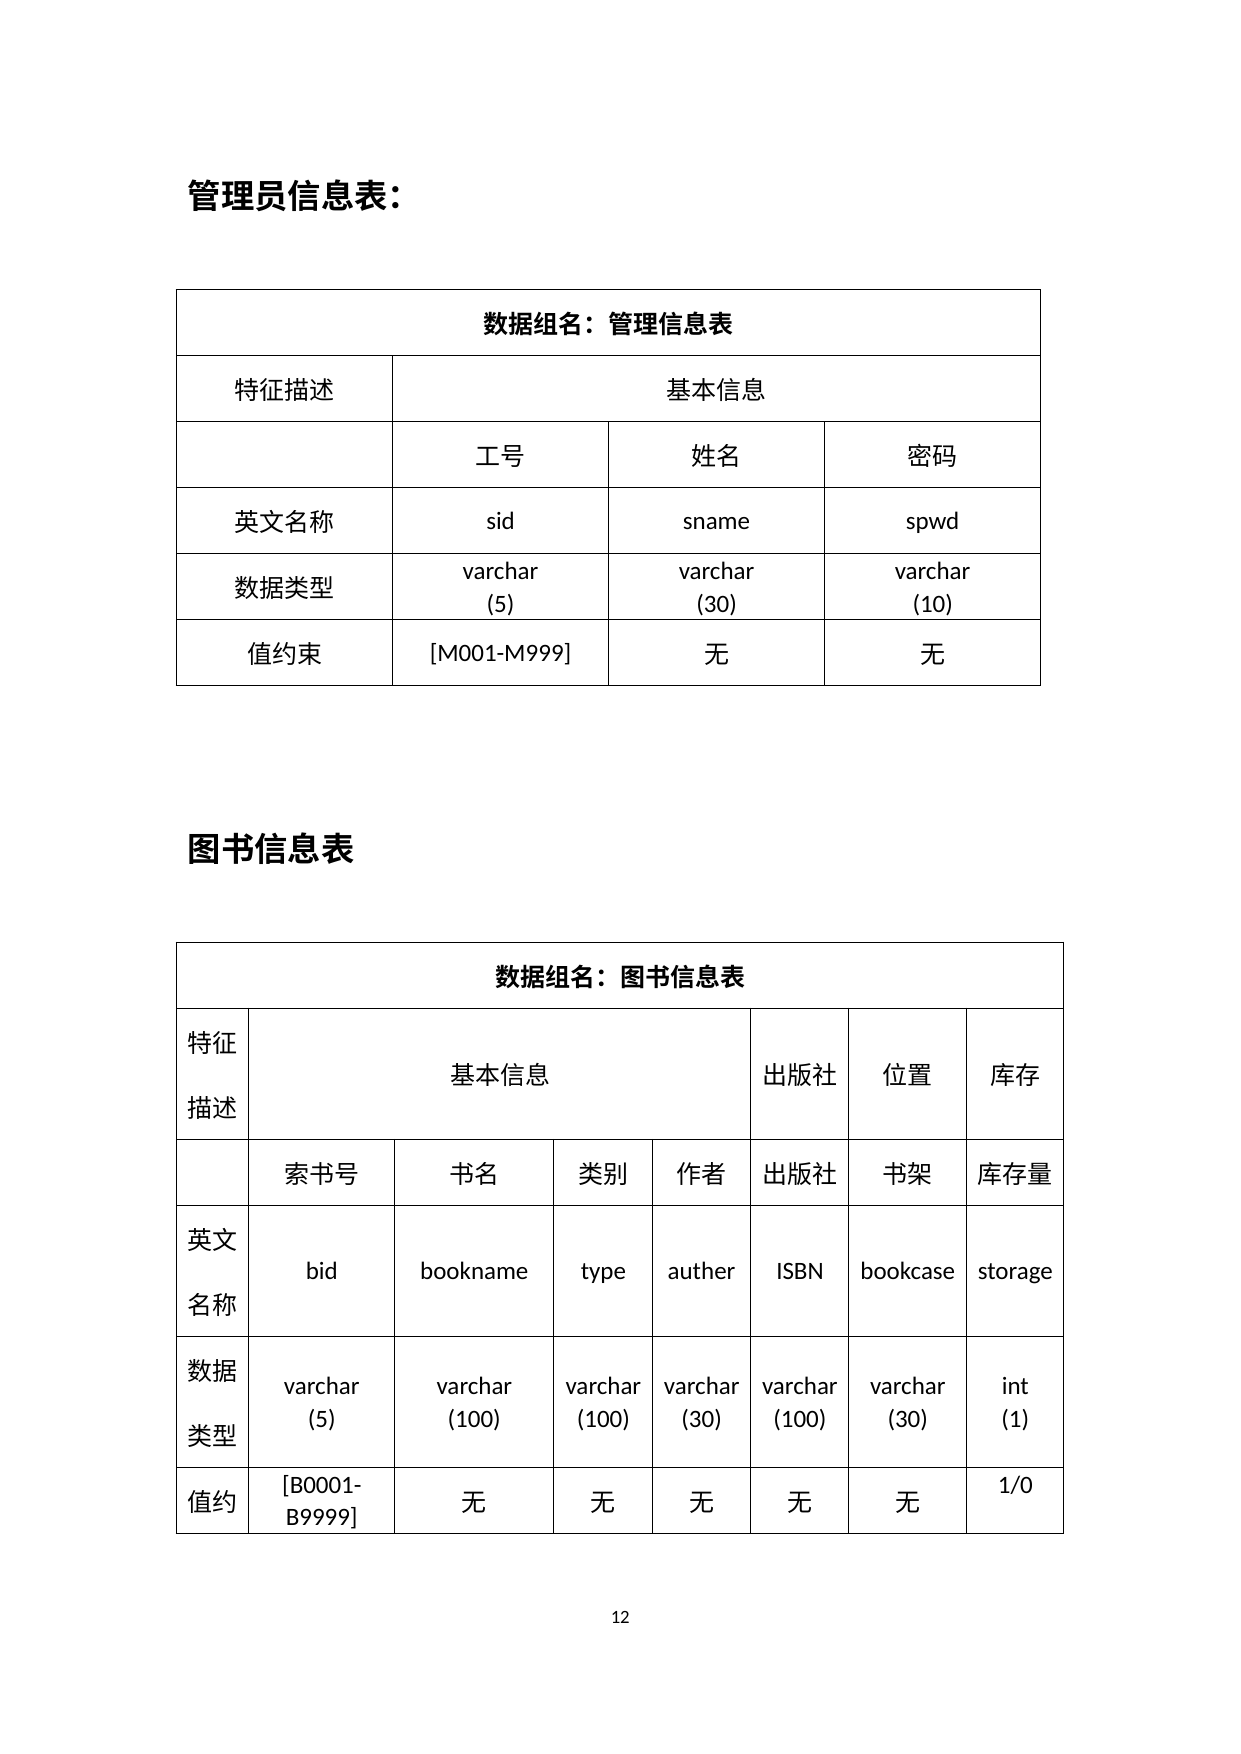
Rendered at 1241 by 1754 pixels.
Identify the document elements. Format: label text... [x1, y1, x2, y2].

table_cell 值约束 [177, 1468, 248, 1533]
table_cell [177, 1140, 248, 1205]
table_cell 数据类型 [177, 1337, 248, 1467]
table_cell 类别 [554, 1140, 652, 1205]
table_cell 无 [653, 1468, 750, 1533]
table_cell 姓名 [609, 422, 824, 487]
table_cell sid [393, 488, 608, 553]
table_cell 无 [751, 1468, 848, 1533]
table_cell 值约束 [177, 620, 392, 685]
table_cell varchar (30) [849, 1337, 966, 1467]
table_cell bid [249, 1206, 394, 1336]
table_cell 特征描述 [177, 1009, 248, 1139]
table_cell 无 [395, 1468, 553, 1533]
table_cell 工号 [393, 422, 608, 487]
subtitle 管理员信息表： [187, 162, 1053, 227]
table_cell 出版社 [751, 1140, 848, 1205]
table_cell varchar (30) [653, 1337, 750, 1467]
table_cell 索书号 [249, 1140, 394, 1205]
table_cell [B0001-B9999] [249, 1468, 394, 1533]
table_cell [177, 422, 392, 487]
table_cell auther [653, 1206, 750, 1336]
table_cell 作者 [653, 1140, 750, 1205]
table_cell varchar (100) [751, 1337, 848, 1467]
table_cell bookname [395, 1206, 553, 1336]
table_cell spwd [825, 488, 1040, 553]
table_header 数据组名：管理信息表 [177, 290, 1040, 355]
table_cell varchar (10) [825, 554, 1040, 619]
table_cell 无 [554, 1468, 652, 1533]
table_cell varchar (100) [554, 1337, 652, 1467]
table_cell int (1) [967, 1337, 1063, 1467]
table_cell varchar (5) [393, 554, 608, 619]
table_cell 无 [849, 1468, 966, 1533]
subtitle 图书信息表 [187, 814, 1053, 879]
table_cell varchar (5) [249, 1337, 394, 1467]
table_cell 位置 [849, 1009, 966, 1139]
table_cell [M001-M999] [393, 620, 608, 685]
table_cell varchar (30) [609, 554, 824, 619]
table_cell 基本信息 [249, 1009, 750, 1139]
table_cell 书名 [395, 1140, 553, 1205]
table_cell 数据类型 [177, 554, 392, 619]
table_cell ISBN [751, 1206, 848, 1336]
table_cell 密码 [825, 422, 1040, 487]
table_cell 无 [609, 620, 824, 685]
table_cell 英文名称 [177, 1206, 248, 1336]
table_cell type [554, 1206, 652, 1336]
table_cell 库存量 [967, 1140, 1063, 1205]
table_cell 1/0 [967, 1468, 1063, 1533]
table_cell bookcase [849, 1206, 966, 1336]
table_cell 英文名称 [177, 488, 392, 553]
table_cell sname [609, 488, 824, 553]
table_cell 出版社 [751, 1009, 848, 1139]
table_header 数据组名：图书信息表 [177, 943, 1063, 1008]
table_cell storage [967, 1206, 1063, 1336]
table_cell 无 [825, 620, 1040, 685]
table_cell 基本信息 [393, 356, 1040, 421]
table_cell varchar (100) [395, 1337, 553, 1467]
table_cell 库存 [967, 1009, 1063, 1139]
table_cell 书架 [849, 1140, 966, 1205]
table_cell 特征描述 [177, 356, 392, 421]
